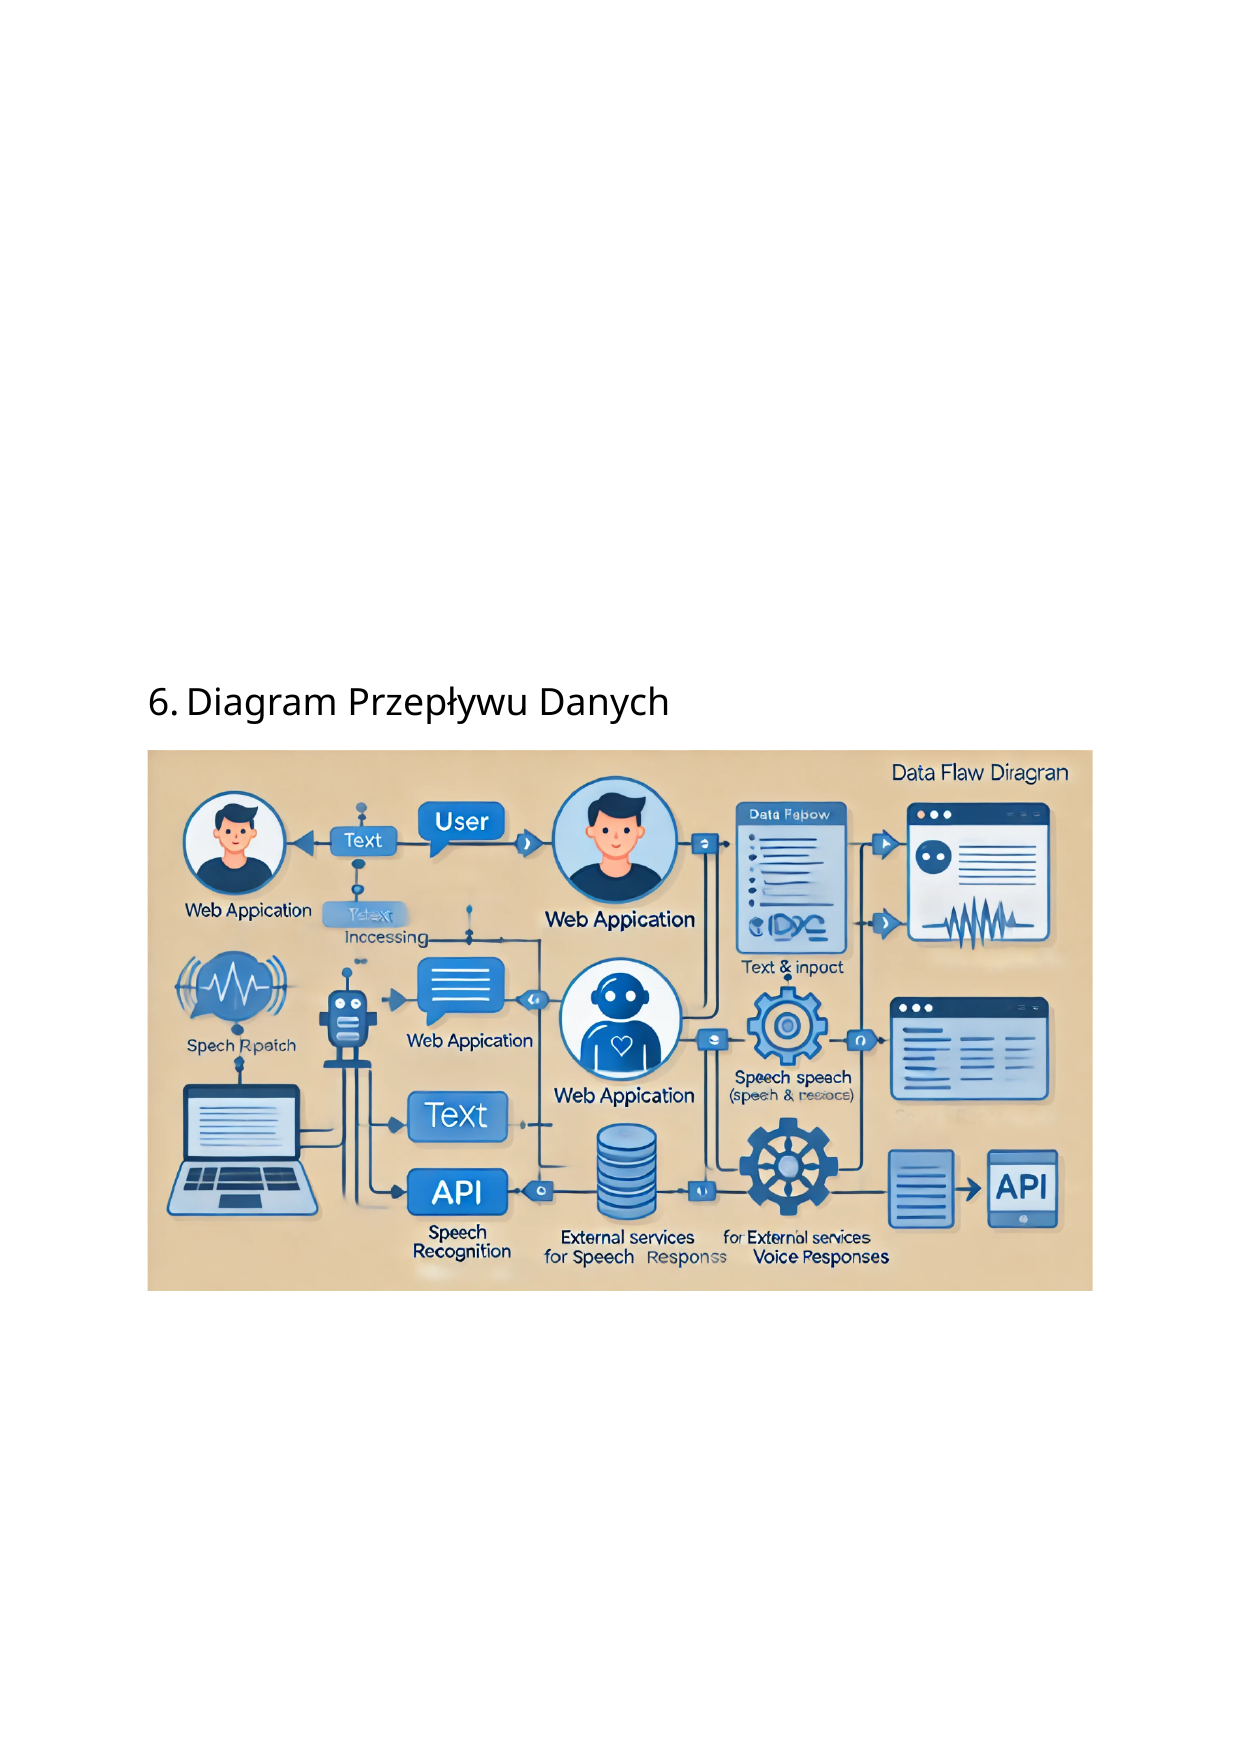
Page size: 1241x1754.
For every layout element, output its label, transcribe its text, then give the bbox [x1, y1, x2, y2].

text 6. Diagram Przepływu Danych [148, 675, 1093, 726]
picture [147, 750, 1093, 1291]
